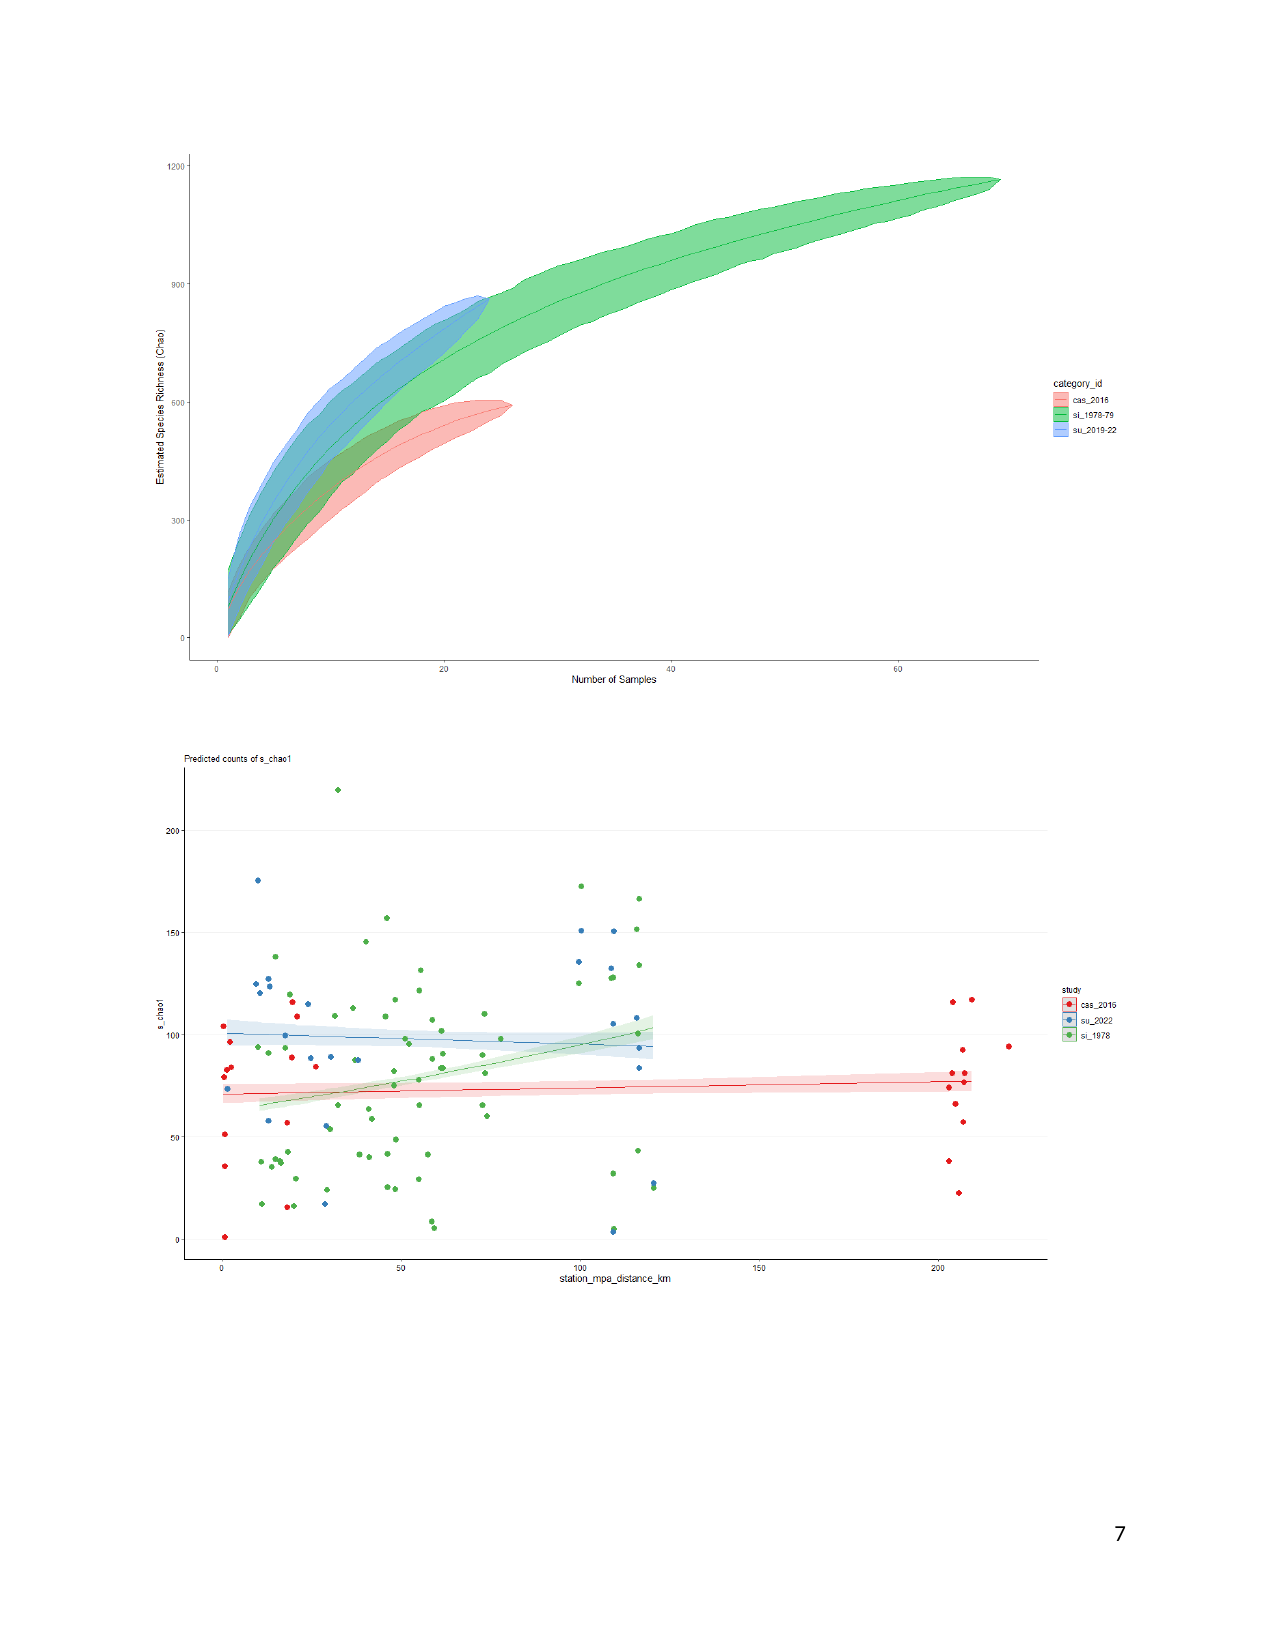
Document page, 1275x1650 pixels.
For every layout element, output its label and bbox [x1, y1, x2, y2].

picture [150, 749, 1125, 1288]
picture [150, 150, 1125, 689]
